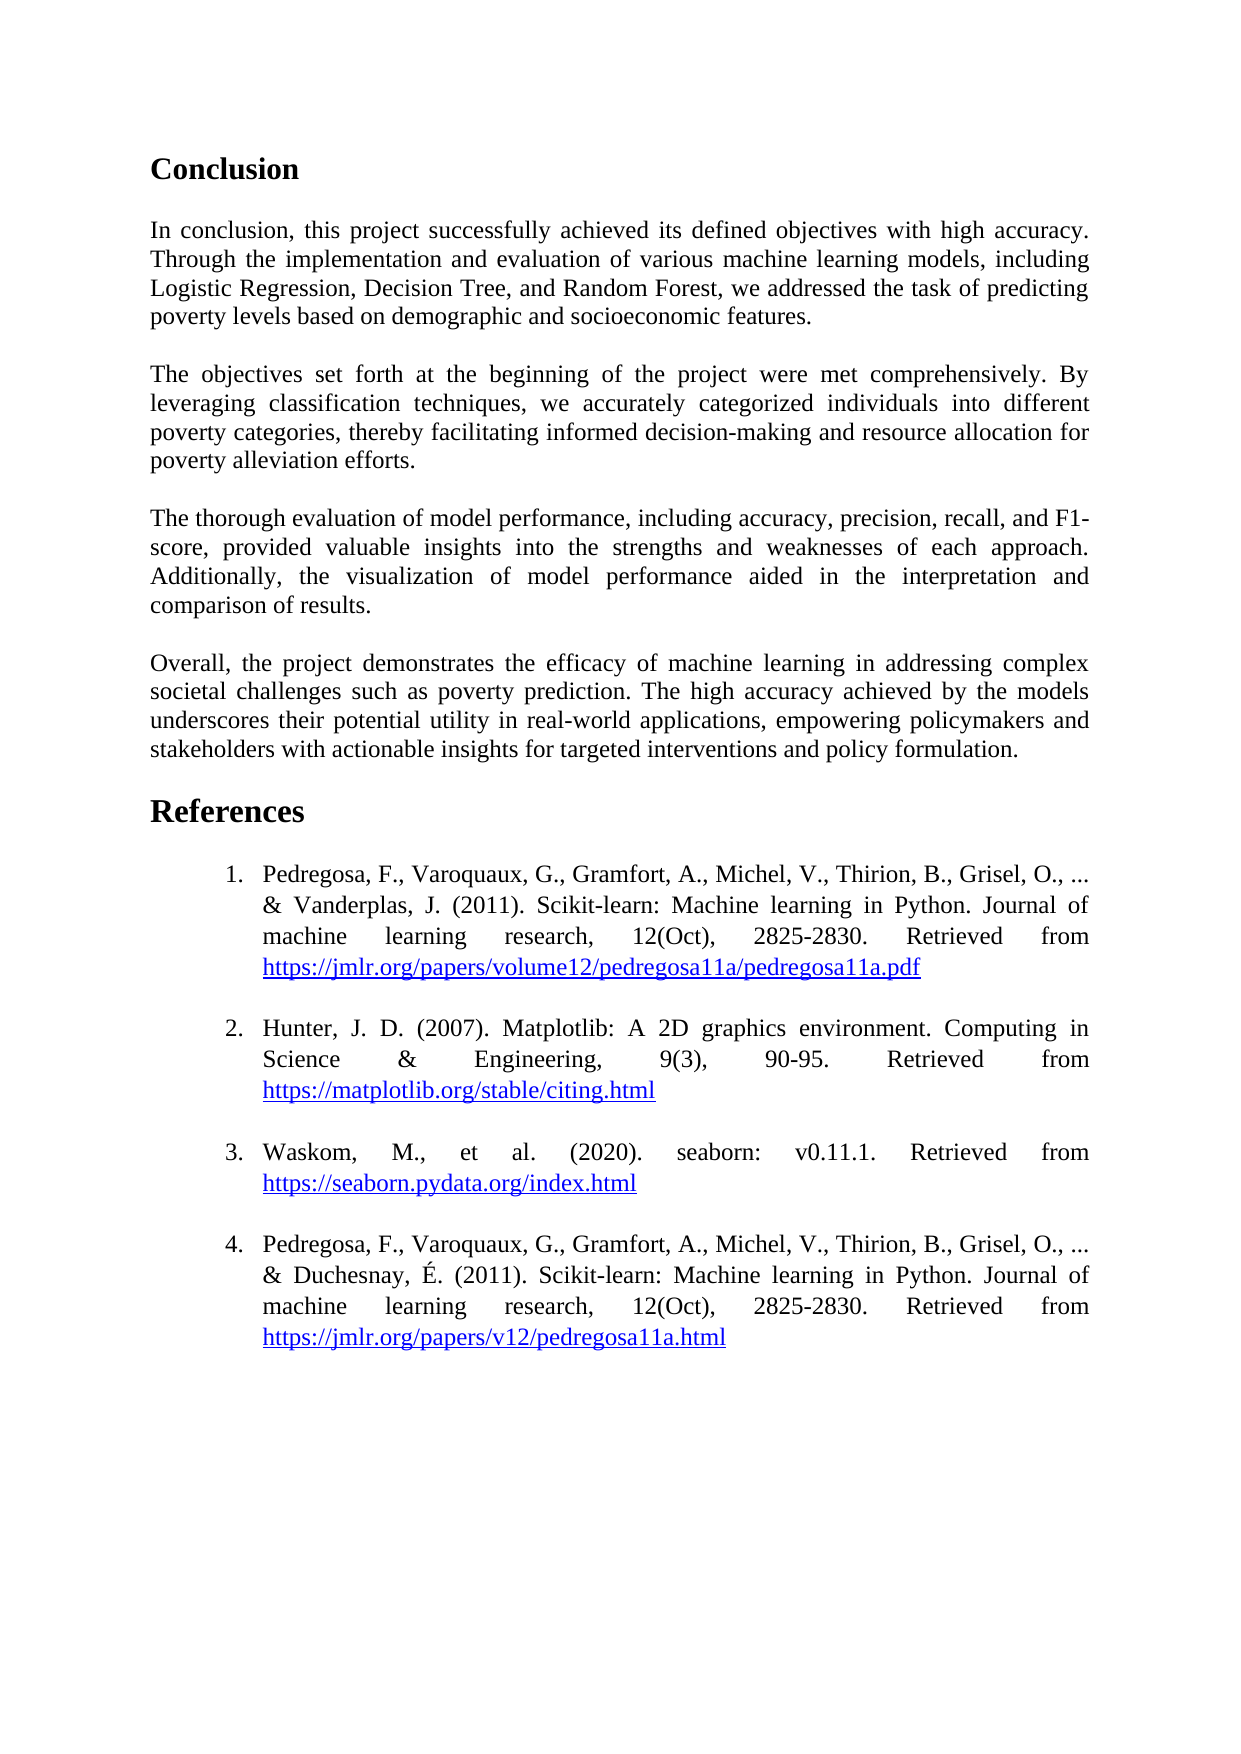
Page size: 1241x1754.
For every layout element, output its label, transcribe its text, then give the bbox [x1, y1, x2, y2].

text The objectives set forth at the beginning of the project were met comprehensively. By leveraging classification techniques, we accurately categorized individuals into different poverty categories, thereby facilitating informed decision-making and resource allocation for poverty alleviation efforts. [150, 359, 1090, 474]
text Conclusion [150, 150, 1090, 186]
text References [150, 792, 1090, 830]
list Hunter, J. D. (2007). Matplotlib: A 2D graphics environment. Computing in Science & Engineering, 9(3), 90-95. Retrieved from https://matplotlib.org/stable/citing.html [225, 1013, 1090, 1134]
list Pedregosa, F., Varoquaux, G., Gramfort, A., Michel, V., Thirion, B., Grisel, O., ... & Vanderplas, J. (2011). Scikit-learn: Machine learning in Python. Journal of machine learning research, 12(Oct), 2825-2830. Retrieved from https://jmlr.org/papers/volume12/pedregosa11a/pedregosa11a.pdf [225, 859, 1090, 1011]
text The thorough evaluation of model performance, including accuracy, precision, recall, and F1-score, provided valuable insights into the strengths and weaknesses of each approach. Additionally, the visualization of model performance aided in the interpretation and comparison of results. [150, 503, 1090, 618]
text Overall, the project demonstrates the efficacy of machine learning in addressing complex societal challenges such as poverty prediction. The high accuracy achieved by the models underscores their potential utility in real-world applications, empowering policymakers and stakeholders with actionable insights for targeted interventions and policy formulation. [150, 648, 1090, 763]
list Waskom, M., et al. (2020). seaborn: v0.11.1. Retrieved from https://seaborn.pydata.org/index.html [225, 1137, 1090, 1227]
list Pedregosa, F., Varoquaux, G., Gramfort, A., Michel, V., Thirion, B., Grisel, O., ... & Duchesnay, É. (2011). Scikit-learn: Machine learning in Python. Journal of machine learning research, 12(Oct), 2825-2830. Retrieved from https://jmlr.org/papers/v12/pedregosa11a.html [225, 1229, 1090, 1381]
text In conclusion, this project successfully achieved its defined objectives with high accuracy. Through the implementation and evaluation of various machine learning models, including Logistic Regression, Decision Tree, and Random Forest, we addressed the task of predicting poverty levels based on demographic and socioeconomic features. [150, 215, 1090, 330]
